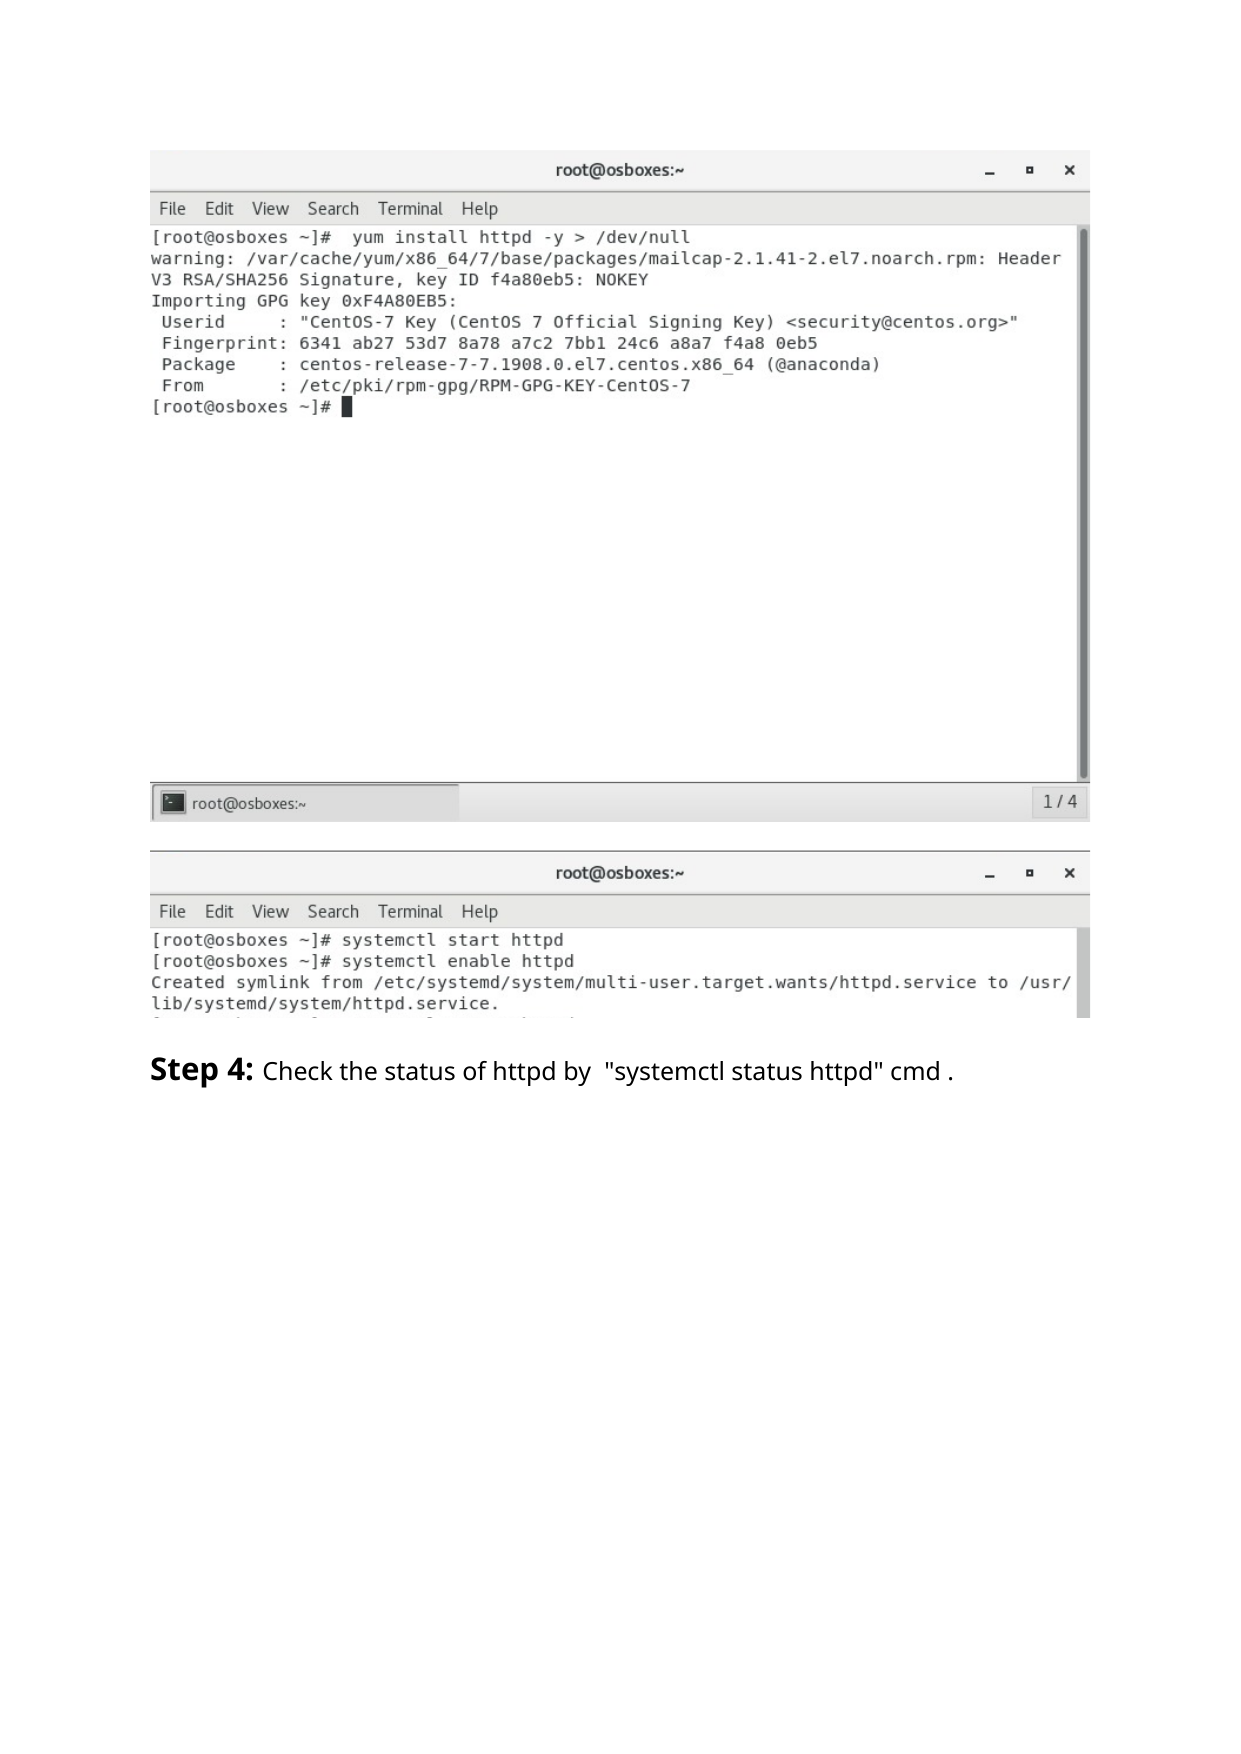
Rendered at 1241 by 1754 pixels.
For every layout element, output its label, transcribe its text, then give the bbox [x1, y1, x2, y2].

text Step 4: Check the status of httpd by "systemctl status httpd" cmd . [150, 1047, 1090, 1090]
picture [150, 850, 1091, 1018]
picture [150, 150, 1091, 822]
